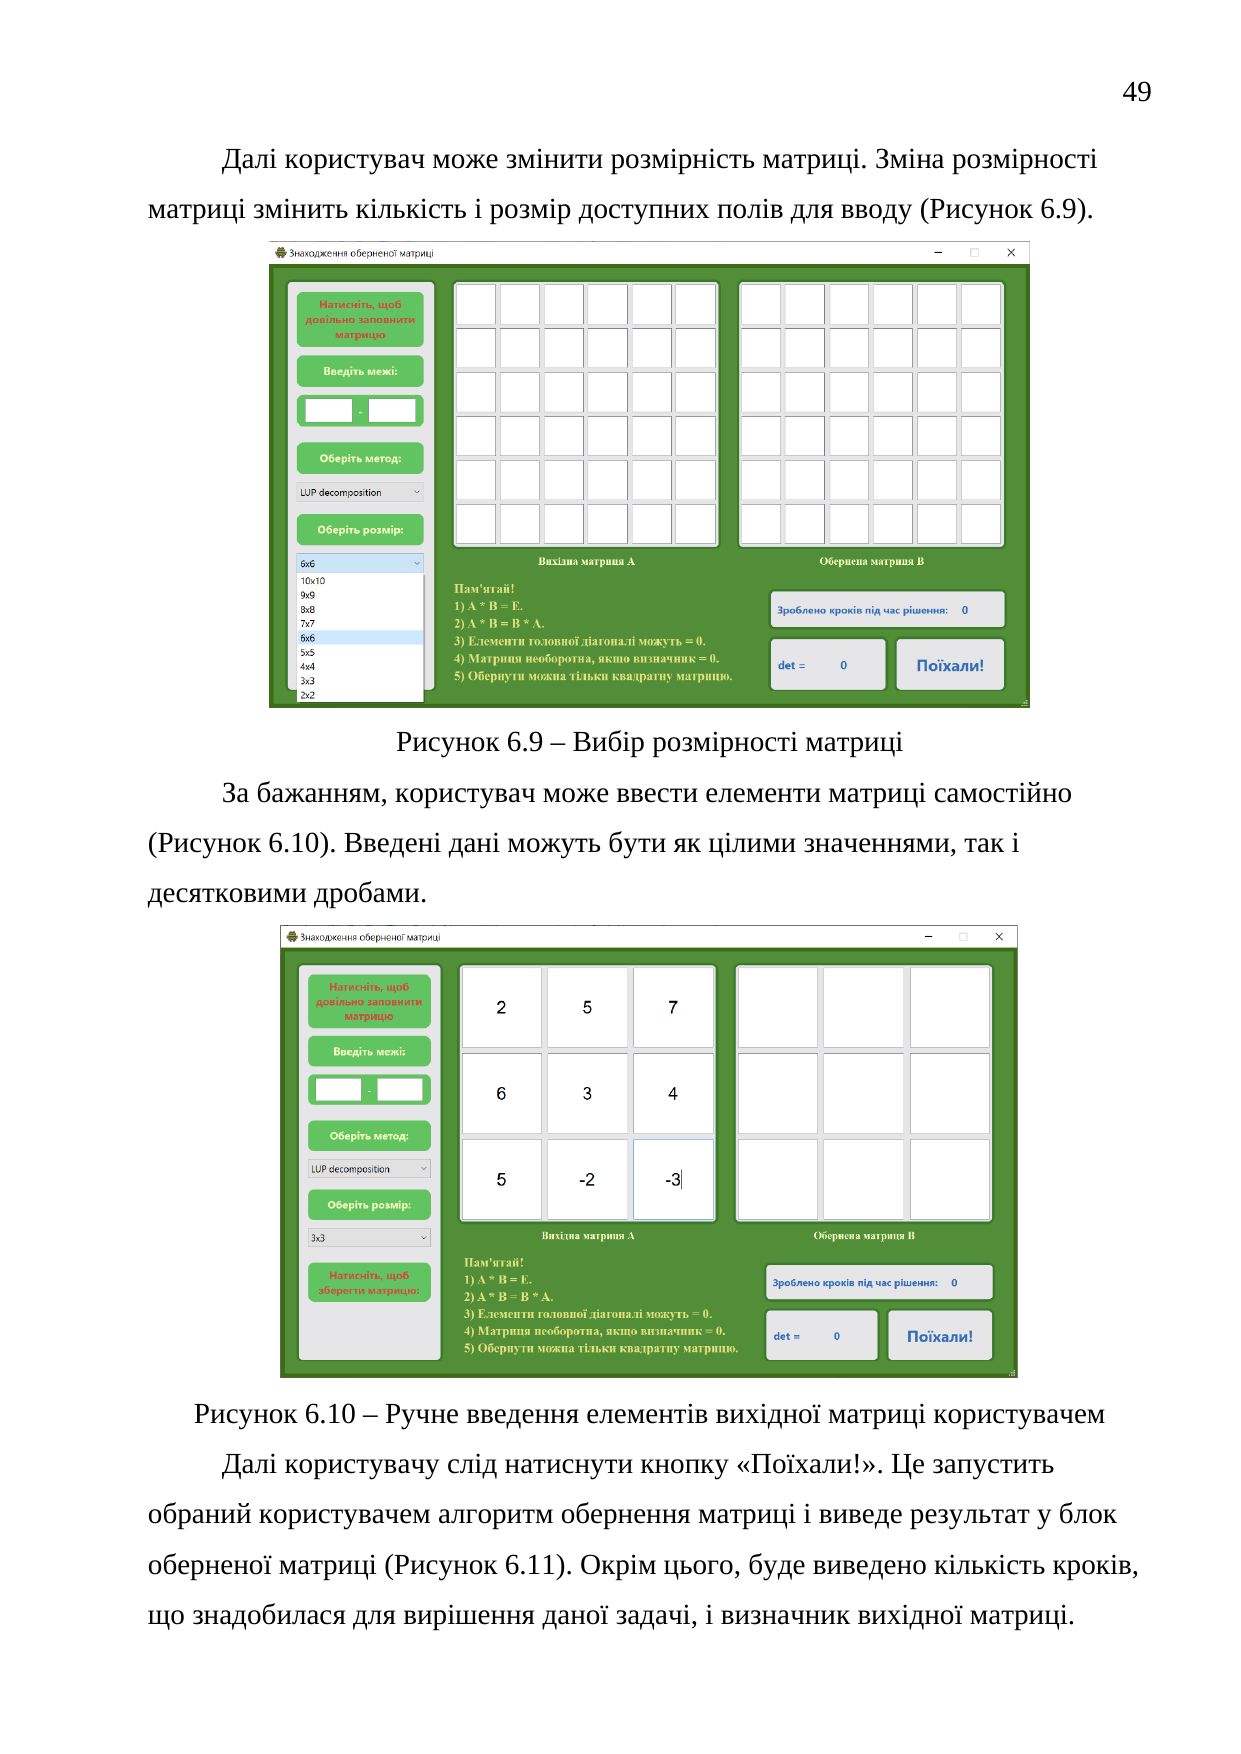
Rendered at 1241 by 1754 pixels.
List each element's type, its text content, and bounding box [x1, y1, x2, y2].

text Далі користувач може змінити розмірність матриці. Зміна розмірності матриці змінить кількість і розмір доступних полів для вводу (Рисунок 6.9). [148, 141, 1152, 225]
text Рисунок 6.10 – Ручне введення елементів вихідної матриці користувачем [148, 1396, 1152, 1429]
picture [269, 241, 1030, 708]
text Далі користувачу слід натиснути кнопку «Поїхали!». Це запустить обраний користувачем алгоритм обернення матриці і виведе результат у блок оберненої матриці (Рисунок 6.11). Окрім цього, буде виведено кількість кроків, що знадобилася для вирішення даної задачі, і визначник вихідної матриці. [148, 1446, 1152, 1631]
text Рисунок 6.9 – Вибір розмірності матриці [148, 724, 1152, 758]
text За бажанням, користувач може ввести елементи матриці самостійно (Рисунок 6.10). Введені дані можуть бути як цілими значеннями, так і десятковими дробами. [148, 775, 1152, 909]
picture [280, 925, 1018, 1378]
